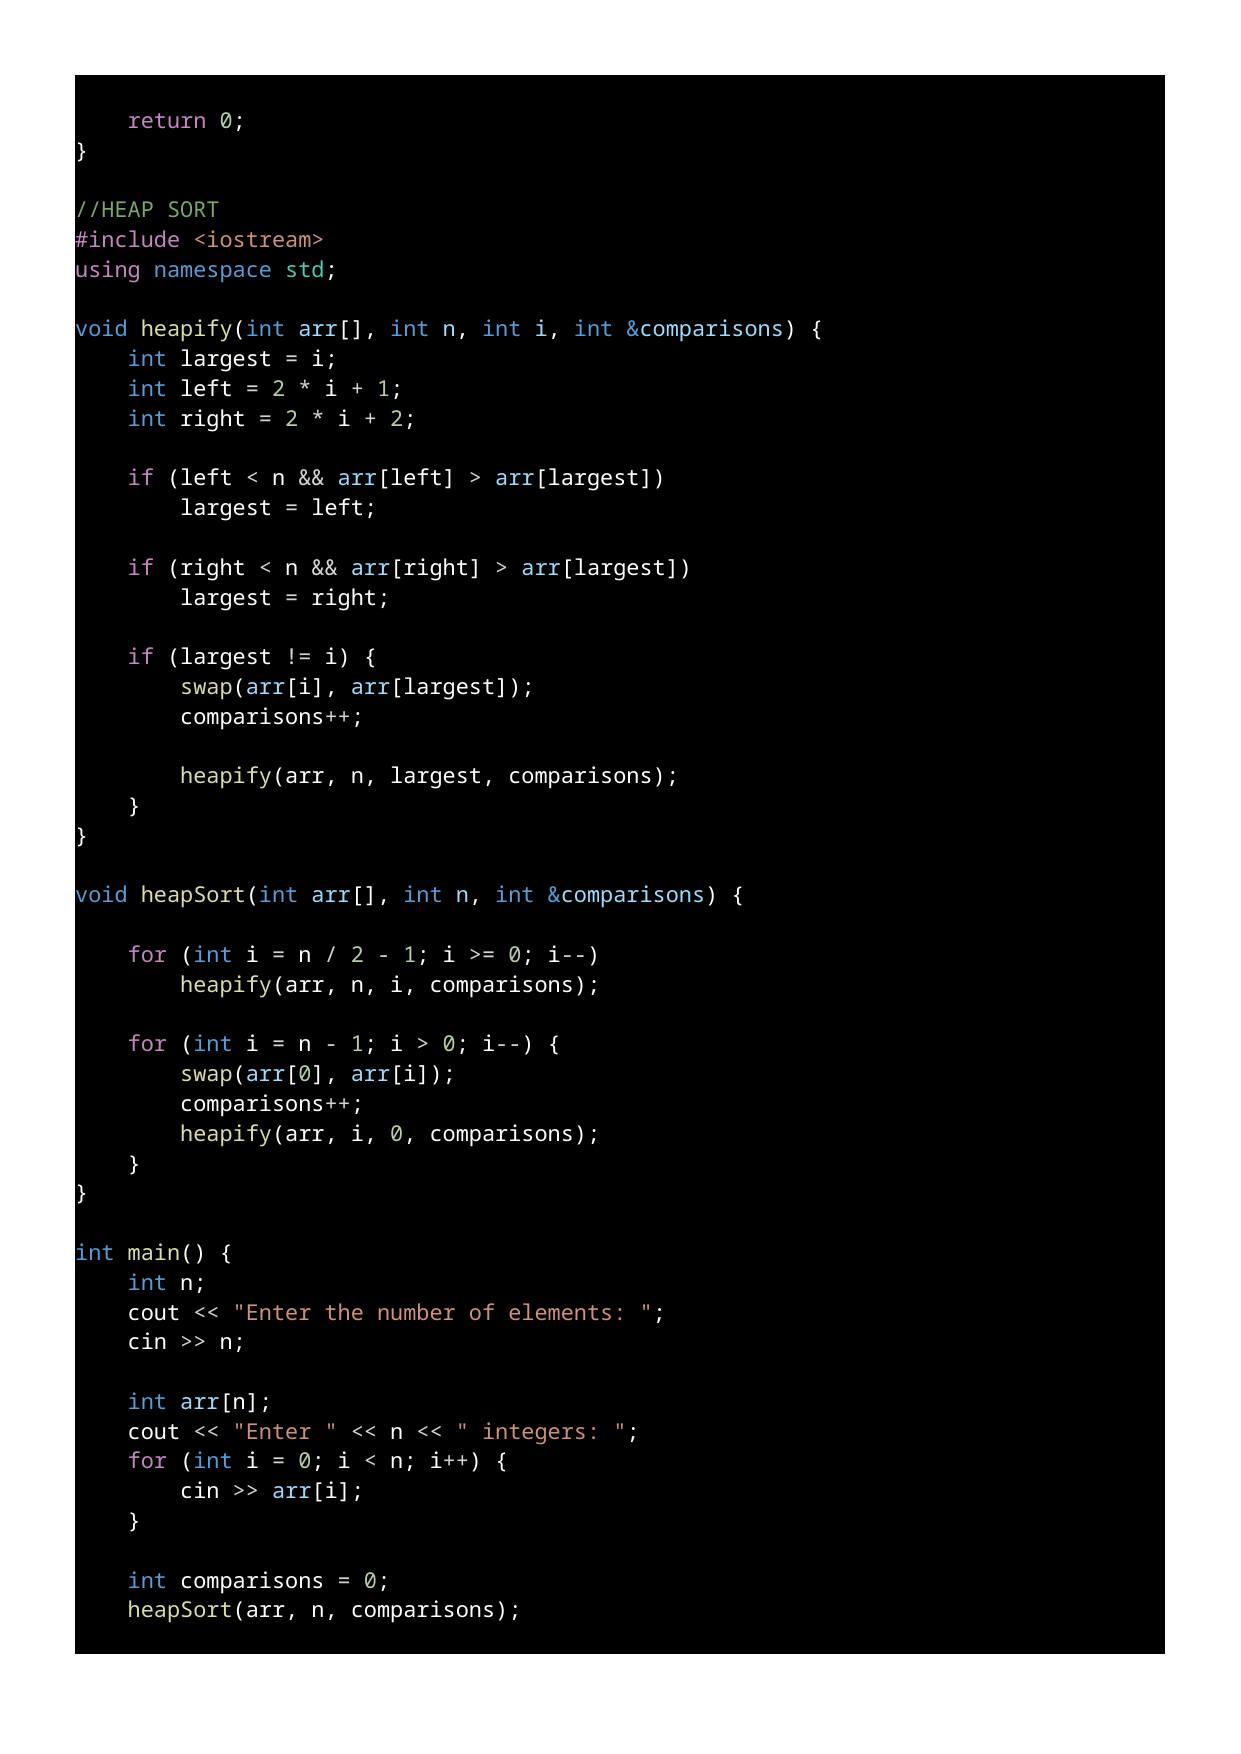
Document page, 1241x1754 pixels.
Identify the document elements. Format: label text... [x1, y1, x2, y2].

text } [75, 1505, 1165, 1535]
text } [75, 1147, 1165, 1177]
text heapify(arr, i, 0, comparisons); [75, 1118, 1165, 1147]
text cout << "Enter " << n << " integers: "; [75, 1416, 1165, 1445]
text largest = right; [75, 581, 1165, 611]
text } [75, 134, 1165, 164]
text if (right < n && arr[right] > arr[largest]) [75, 552, 1165, 581]
text if (left < n && arr[left] > arr[largest]) [75, 462, 1165, 492]
text int right = 2 * i + 2; [75, 403, 1165, 432]
text #include <iostream> [75, 224, 1165, 254]
text } [75, 1177, 1165, 1207]
text cout << "Enter the number of elements: "; [75, 1296, 1165, 1326]
text swap(arr[i], arr[largest]); [75, 671, 1165, 701]
text heapSort(arr, n, comparisons); [75, 1594, 1165, 1624]
text int largest = i; [75, 343, 1165, 373]
text heapify(arr, n, i, comparisons); [75, 969, 1165, 998]
text cin >> n; [75, 1326, 1165, 1356]
text largest = left; [75, 492, 1165, 522]
text int n; [75, 1267, 1165, 1296]
text heapify(arr, n, largest, comparisons); [75, 760, 1165, 790]
text using namespace std; [75, 254, 1165, 283]
text for (int i = n / 2 - 1; i >= 0; i--) [75, 939, 1165, 969]
text int comparisons = 0; [75, 1564, 1165, 1594]
text comparisons++; [75, 701, 1165, 730]
text cin >> arr[i]; [75, 1475, 1165, 1505]
text //HEAP SORT [75, 194, 1165, 224]
text return 0; [75, 105, 1165, 134]
text int main() { [75, 1237, 1165, 1267]
text } [75, 820, 1165, 849]
text int left = 2 * i + 1; [75, 373, 1165, 403]
text for (int i = n - 1; i > 0; i--) { [75, 1028, 1165, 1058]
text void heapSort(int arr[], int n, int &comparisons) { [75, 879, 1165, 909]
text int arr[n]; [75, 1386, 1165, 1416]
text if (largest != i) { [75, 641, 1165, 671]
text comparisons++; [75, 1088, 1165, 1118]
text void heapify(int arr[], int n, int i, int &comparisons) { [75, 313, 1165, 343]
text for (int i = 0; i < n; i++) { [75, 1445, 1165, 1475]
text swap(arr[0], arr[i]); [75, 1058, 1165, 1088]
text } [75, 790, 1165, 820]
